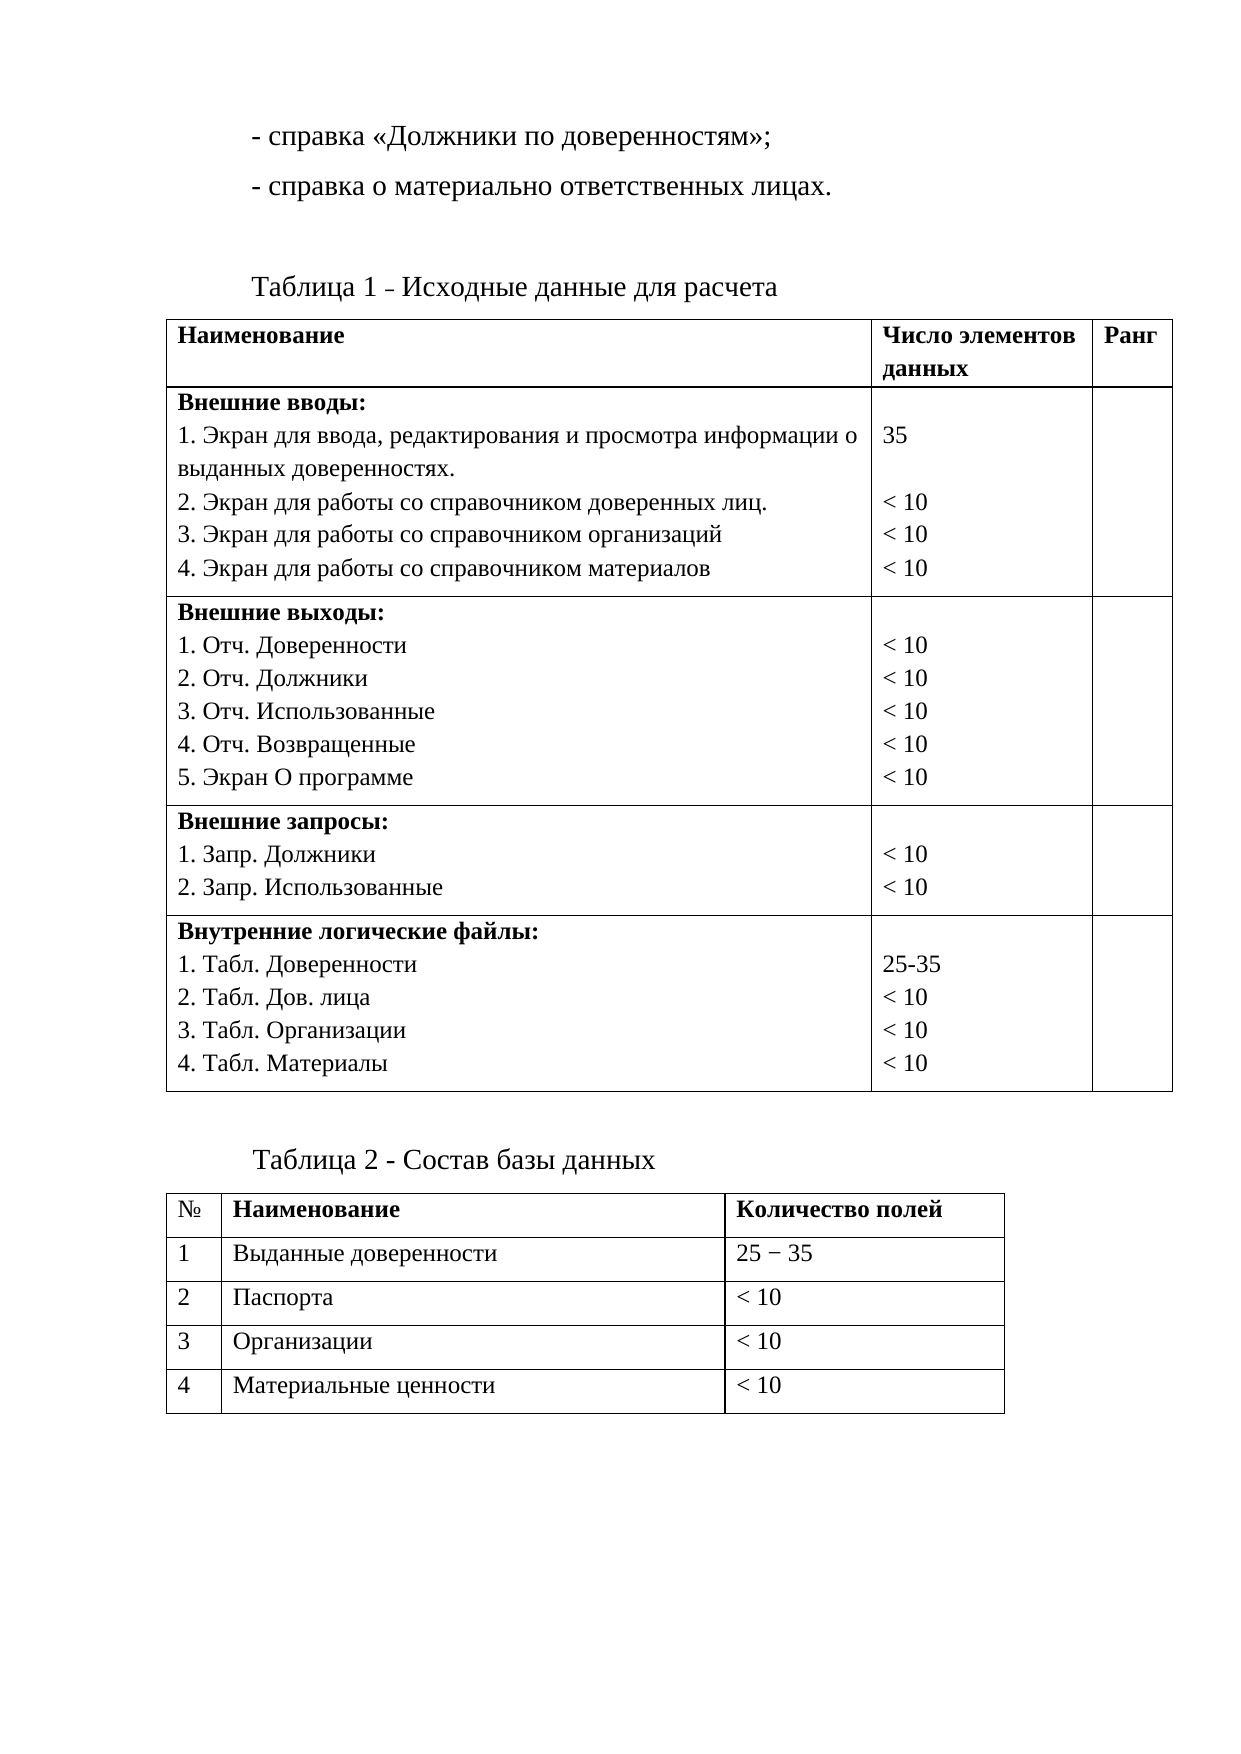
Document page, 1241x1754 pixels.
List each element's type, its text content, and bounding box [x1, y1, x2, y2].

list справка о материально ответственных лицах. [177, 168, 1152, 202]
table_cell Паспорта [222, 1282, 724, 1325]
table_cell [1093, 806, 1172, 915]
text Таблица 2 - Состав базы данных [177, 1142, 1152, 1176]
table_cell Материальные ценности [222, 1370, 724, 1413]
table_cell [1093, 388, 1172, 596]
text Таблица 1 ˗ Исходные данные для расчета [177, 269, 1152, 303]
table_cell 4 [167, 1370, 221, 1413]
table_cell [1093, 916, 1172, 1091]
table_cell 25 − 35 [726, 1238, 1004, 1281]
table_header № [167, 1194, 221, 1237]
table_header Ранг [1093, 320, 1172, 386]
table_cell 2 [167, 1282, 221, 1325]
table_cell < 10 [726, 1282, 1004, 1325]
table_cell < 10 [726, 1326, 1004, 1369]
table_cell 35 < 10 < 10 < 10 [872, 388, 1092, 596]
table_cell Выданные доверенности [222, 1238, 724, 1281]
table_header Наименование [222, 1194, 724, 1237]
table_cell Внешние запросы: 1. Запр. Должники 2. Запр. Использованные [167, 806, 871, 915]
table_header Число элементов данных [872, 320, 1092, 386]
table_cell Внешние вводы: 1. Экран для ввода, редактирования и просмотра информации о выданных доверенностях. 2. Экран для работы со справочником доверенных лиц. 3. Экран для работы со справочником организаций 4. Экран для работы со справочником материалов [167, 388, 871, 596]
table_cell Внутренние логические файлы: 1. Табл. Доверенности 2. Табл. Дов. лица 3. Табл. Организации 4. Табл. Материалы [167, 916, 871, 1091]
table_cell 1 [167, 1238, 221, 1281]
table_cell < 10 < 10 < 10 < 10 < 10 [872, 597, 1092, 805]
table_header Количество полей [726, 1194, 1004, 1237]
list справка «Должники по доверенностям»; [177, 118, 1152, 152]
table_header Наименование [167, 320, 871, 386]
table_cell Организации [222, 1326, 724, 1369]
table_cell < 10 [726, 1370, 1004, 1413]
table_cell < 10 < 10 [872, 806, 1092, 915]
table_cell Внешние выходы: 1. Отч. Доверенности 2. Отч. Должники 3. Отч. Использованные 4. Отч. Возвращенные 5. Экран О программе [167, 597, 871, 805]
table_cell 3 [167, 1326, 221, 1369]
table_cell 25-35 < 10 < 10 < 10 [872, 916, 1092, 1091]
table_cell [1093, 597, 1172, 805]
